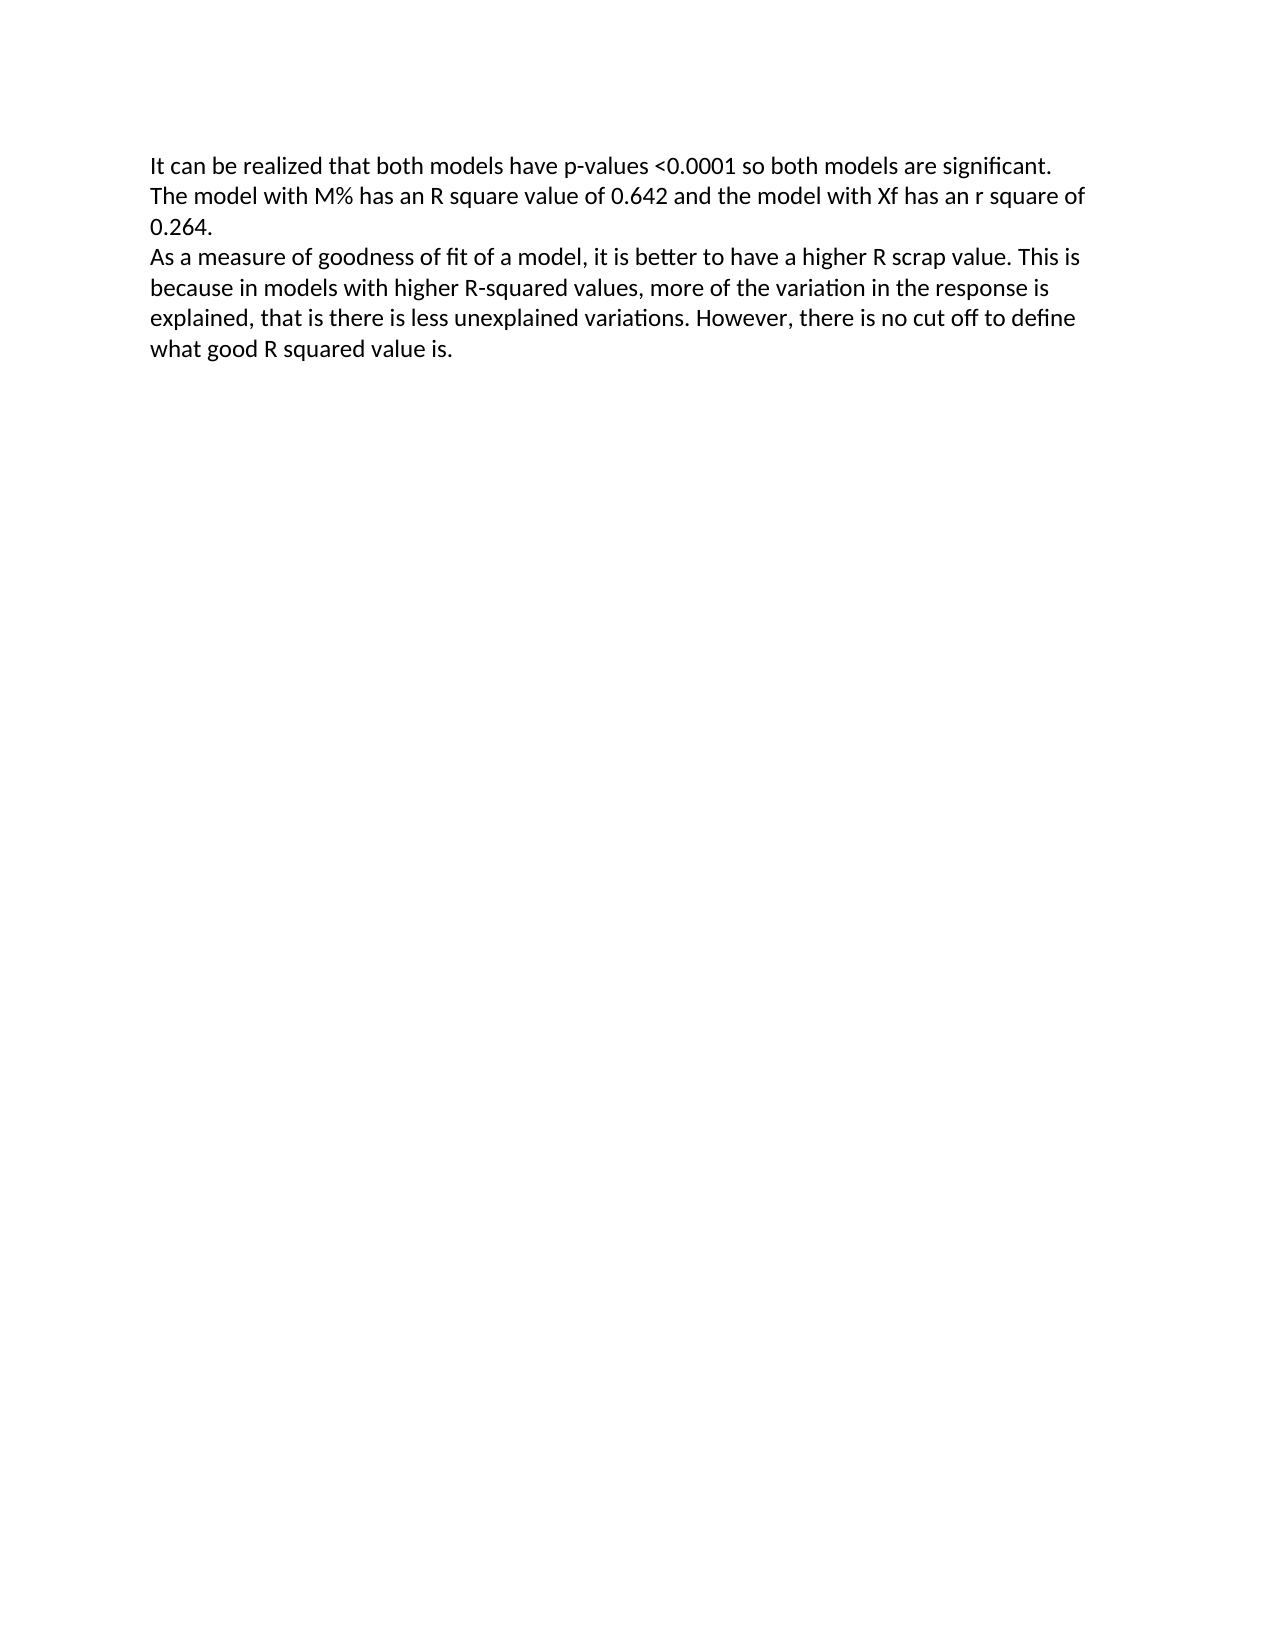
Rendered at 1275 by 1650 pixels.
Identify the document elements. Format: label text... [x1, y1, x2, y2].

text As a measure of goodness of fit of a model, it is better to have a higher R scrap value. This is because in models with higher R-squared values, more of the variation in the response is explained, that is there is less unexplained variations. However, there is no cut off to define what good R squared value is. [150, 242, 1125, 364]
text It can be realized that both models have p-values <0.0001 so both models are significant. [150, 150, 1125, 181]
text The model with M% has an R square value of 0.642 and the model with Xf has an r square of 0.264. [150, 181, 1125, 242]
